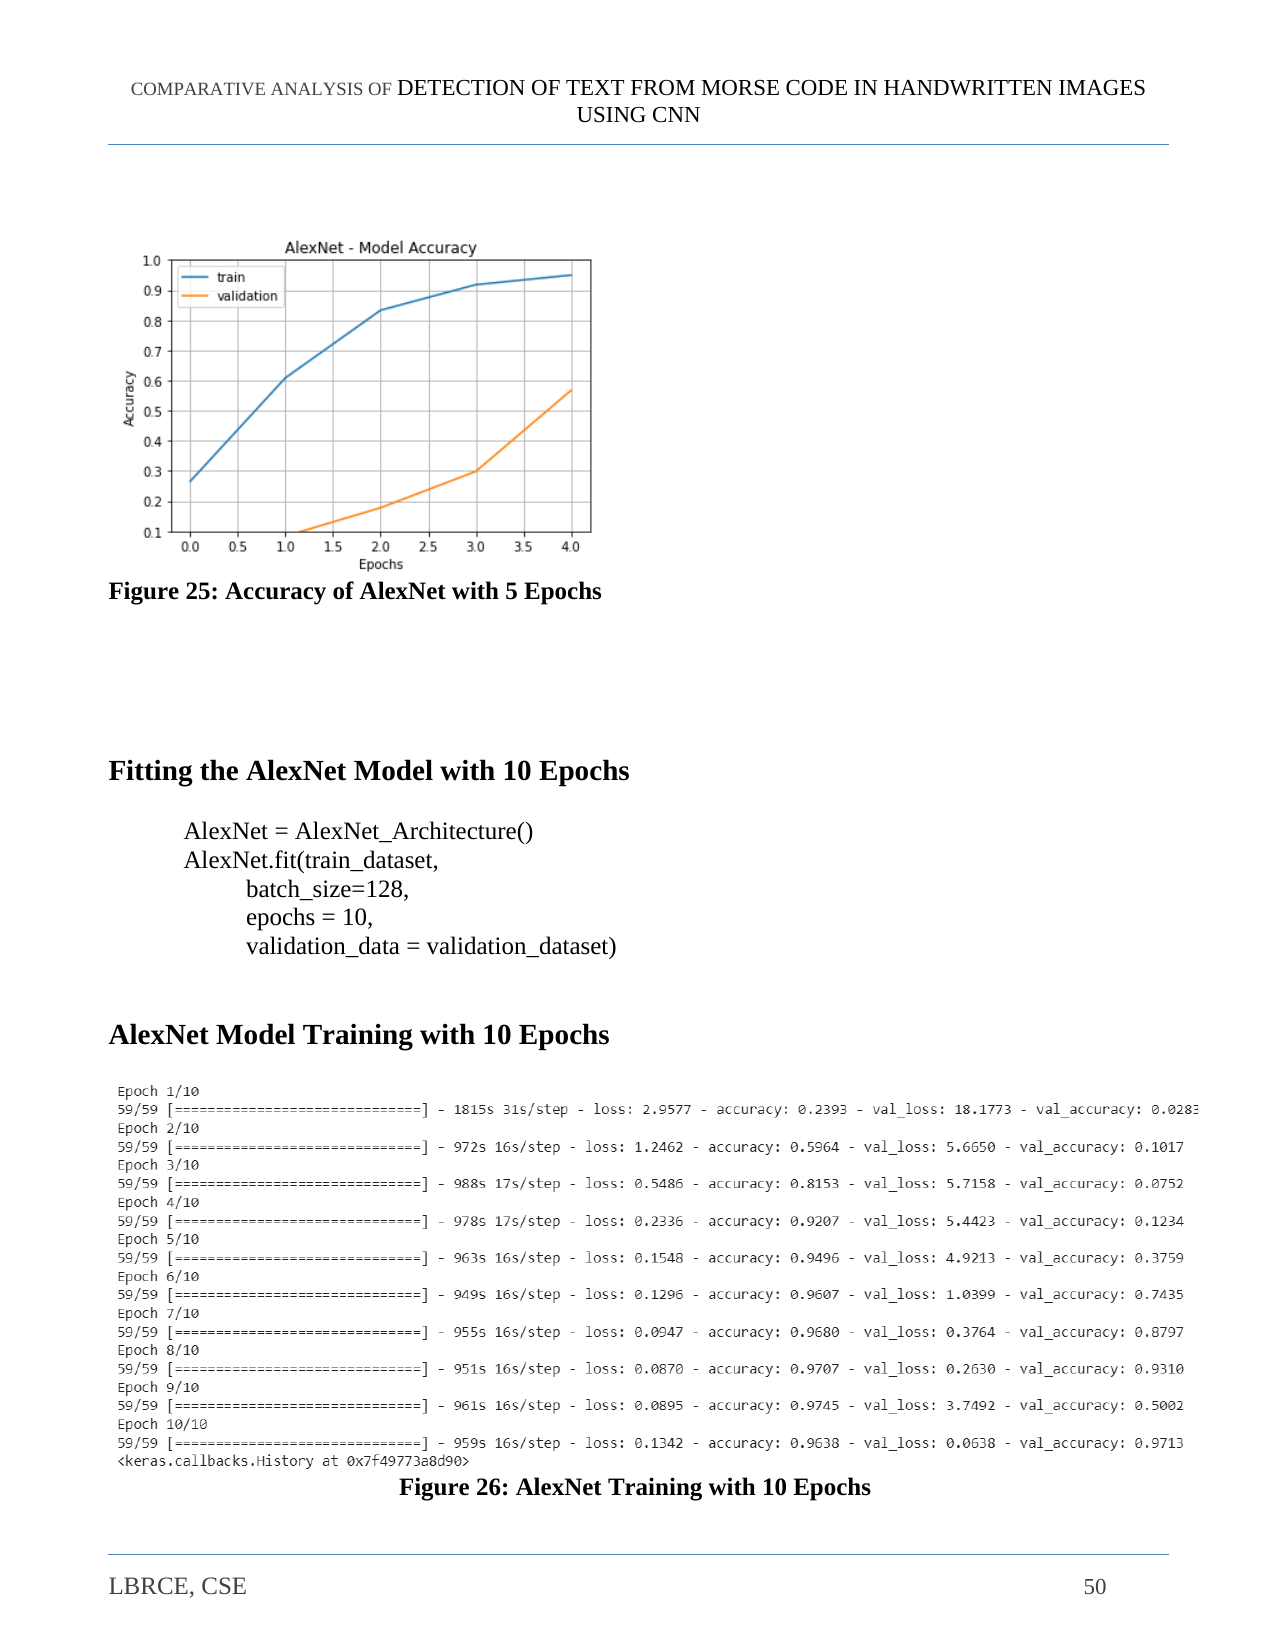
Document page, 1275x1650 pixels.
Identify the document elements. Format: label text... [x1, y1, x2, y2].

text AlexNet Model Training with 10 Epochs [108, 1017, 1169, 1051]
picture [108, 1077, 1199, 1472]
text AlexNet = AlexNet_Architecture() [108, 816, 1169, 845]
text Fitting the AlexNet Model with 10 Epochs [108, 753, 1169, 786]
text validation_data = validation_dataset) [183, 931, 1169, 960]
picture [108, 230, 603, 575]
text AlexNet.fit(train_dataset, [183, 845, 1169, 874]
text epochs = 10, [183, 902, 1169, 931]
text batch_size=128, [183, 874, 1169, 902]
text Figure 25: Accuracy of AlexNet with 5 Epochs [108, 575, 1169, 604]
text Figure 26: AlexNet Training with 10 Epochs [108, 1472, 1169, 1501]
